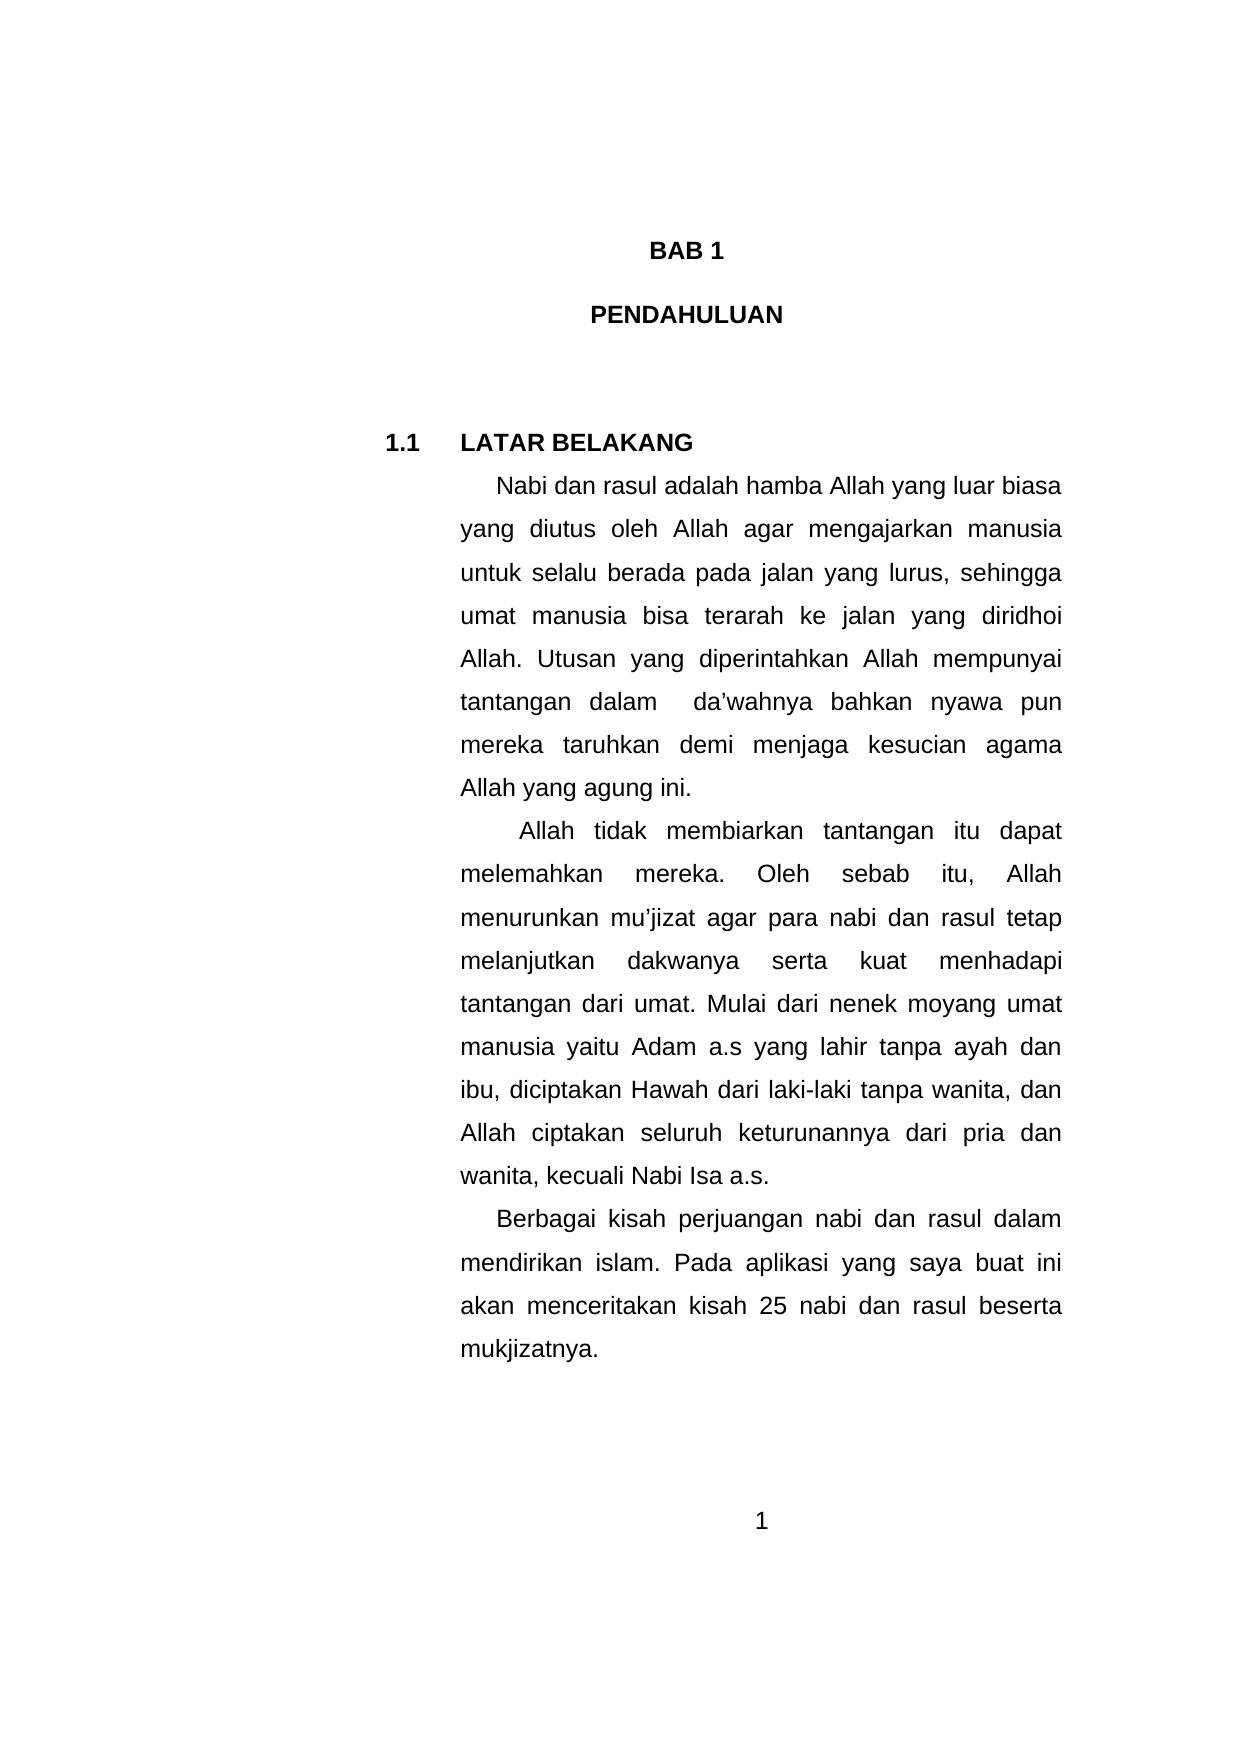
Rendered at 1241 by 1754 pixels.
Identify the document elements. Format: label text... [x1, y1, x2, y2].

list LATAR BELAKANG [385, 428, 1063, 457]
list Nabi dan rasul adalah hamba Allah yang luar biasa yang diutus oleh Allah agar mengajarkan manusia untuk selalu berada pada jalan yang lurus, sehingga umat manusia bisa terarah ke jalan yang diridhoi Allah. Utusan yang diperintahkan Allah mempunyai tantangan dalam da’wahnya bahkan nyawa pun mereka taruhkan demi menjaga kesucian agama Allah yang agung ini. [460, 471, 1063, 802]
text BAB 1 [310, 236, 1063, 265]
list Berbagai kisah perjuangan nabi dan rasul dalam mendirikan islam. Pada aplikasi yang saya buat ini akan menceritakan kisah 25 nabi dan rasul beserta mukjizatnya. [460, 1204, 1063, 1362]
text PENDAHULUAN [310, 300, 1063, 329]
list 1 [460, 1506, 1063, 1535]
list Allah tidak membiarkan tantangan itu dapat melemahkan mereka. Oleh sebab itu, Allah menurunkan mu’jizat agar para nabi dan rasul tetap melanjutkan dakwanya serta kuat menhadapi tantangan dari umat. Mulai dari nenek moyang umat manusia yaitu Adam a.s yang lahir tanpa ayah dan ibu, diciptakan Hawah dari laki-laki tanpa wanita, dan Allah ciptakan seluruh keturunannya dari pria dan wanita, kecuali Nabi Isa a.s. [460, 816, 1063, 1190]
